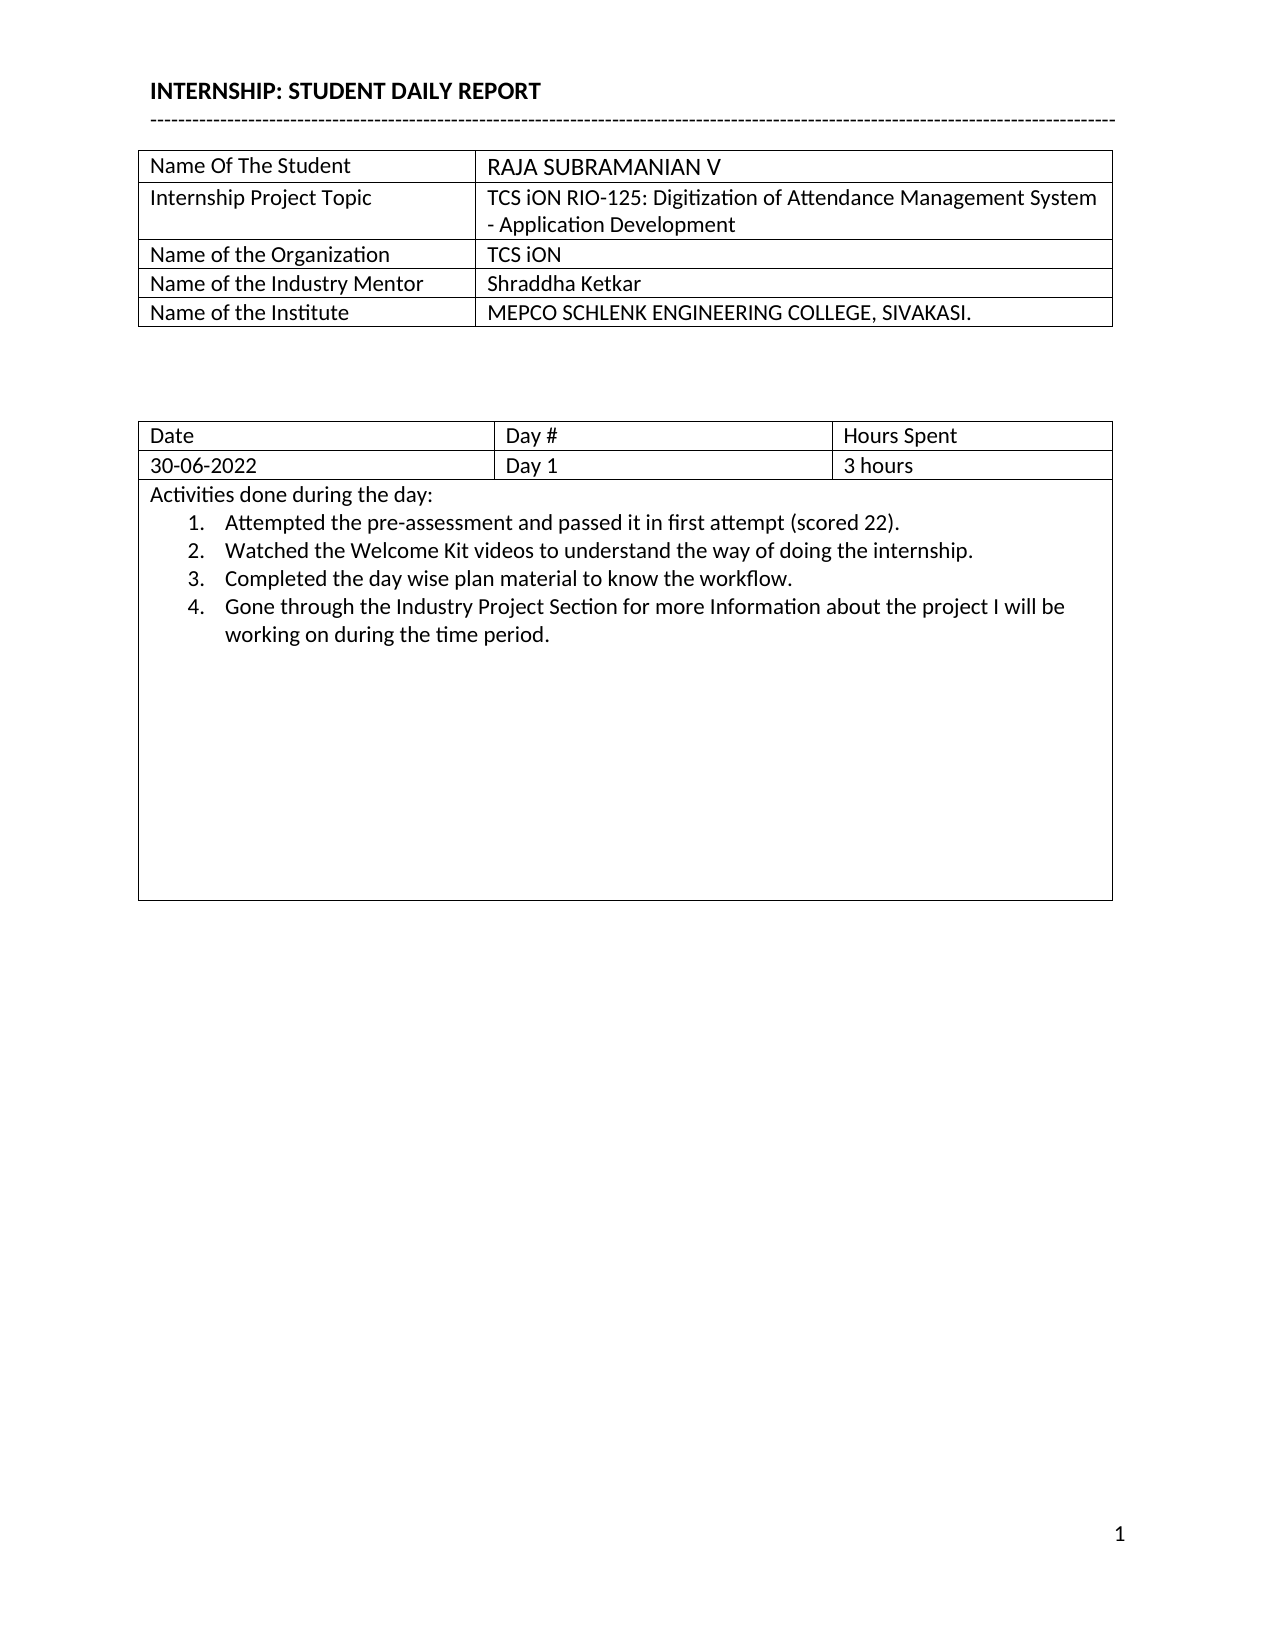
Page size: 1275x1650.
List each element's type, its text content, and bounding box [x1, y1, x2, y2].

table_cell Name of the Institute [139, 298, 475, 326]
table_cell 3 hours [833, 451, 1112, 479]
table_cell Internship Project Topic [139, 183, 475, 239]
table_header Hours Spent [833, 422, 1112, 450]
table_header Day # [495, 422, 832, 450]
table_cell Name of the Organization [139, 240, 475, 268]
table_cell MEPCO SCHLENK ENGINEERING COLLEGE, SIVAKASI. [476, 298, 1112, 326]
table_cell Name of the Industry Mentor [139, 269, 475, 297]
table_cell Shraddha Ketkar [476, 269, 1112, 297]
table_header Name Of The Student [139, 151, 475, 182]
table_cell TCS iON [476, 240, 1112, 268]
table_header RAJA SUBRAMANIAN V [476, 151, 1112, 182]
table_cell Activities done during the day: Attempted the pre-assessment and passed it in first attempt (scored 22). Watched the Welcome Kit videos to understand the way of doing the internship. Completed the day wise plan material to know the workflow. Gone through the Industry Project Section for more Information about the project I will be working on during the time period. [139, 480, 1112, 900]
table_cell TCS iON RIO-125: Digitization of Attendance Management System - Application Development [476, 183, 1112, 239]
table_header Date [139, 422, 494, 450]
table_cell 30-06-2022 [139, 451, 494, 479]
table_cell Day 1 [495, 451, 832, 479]
